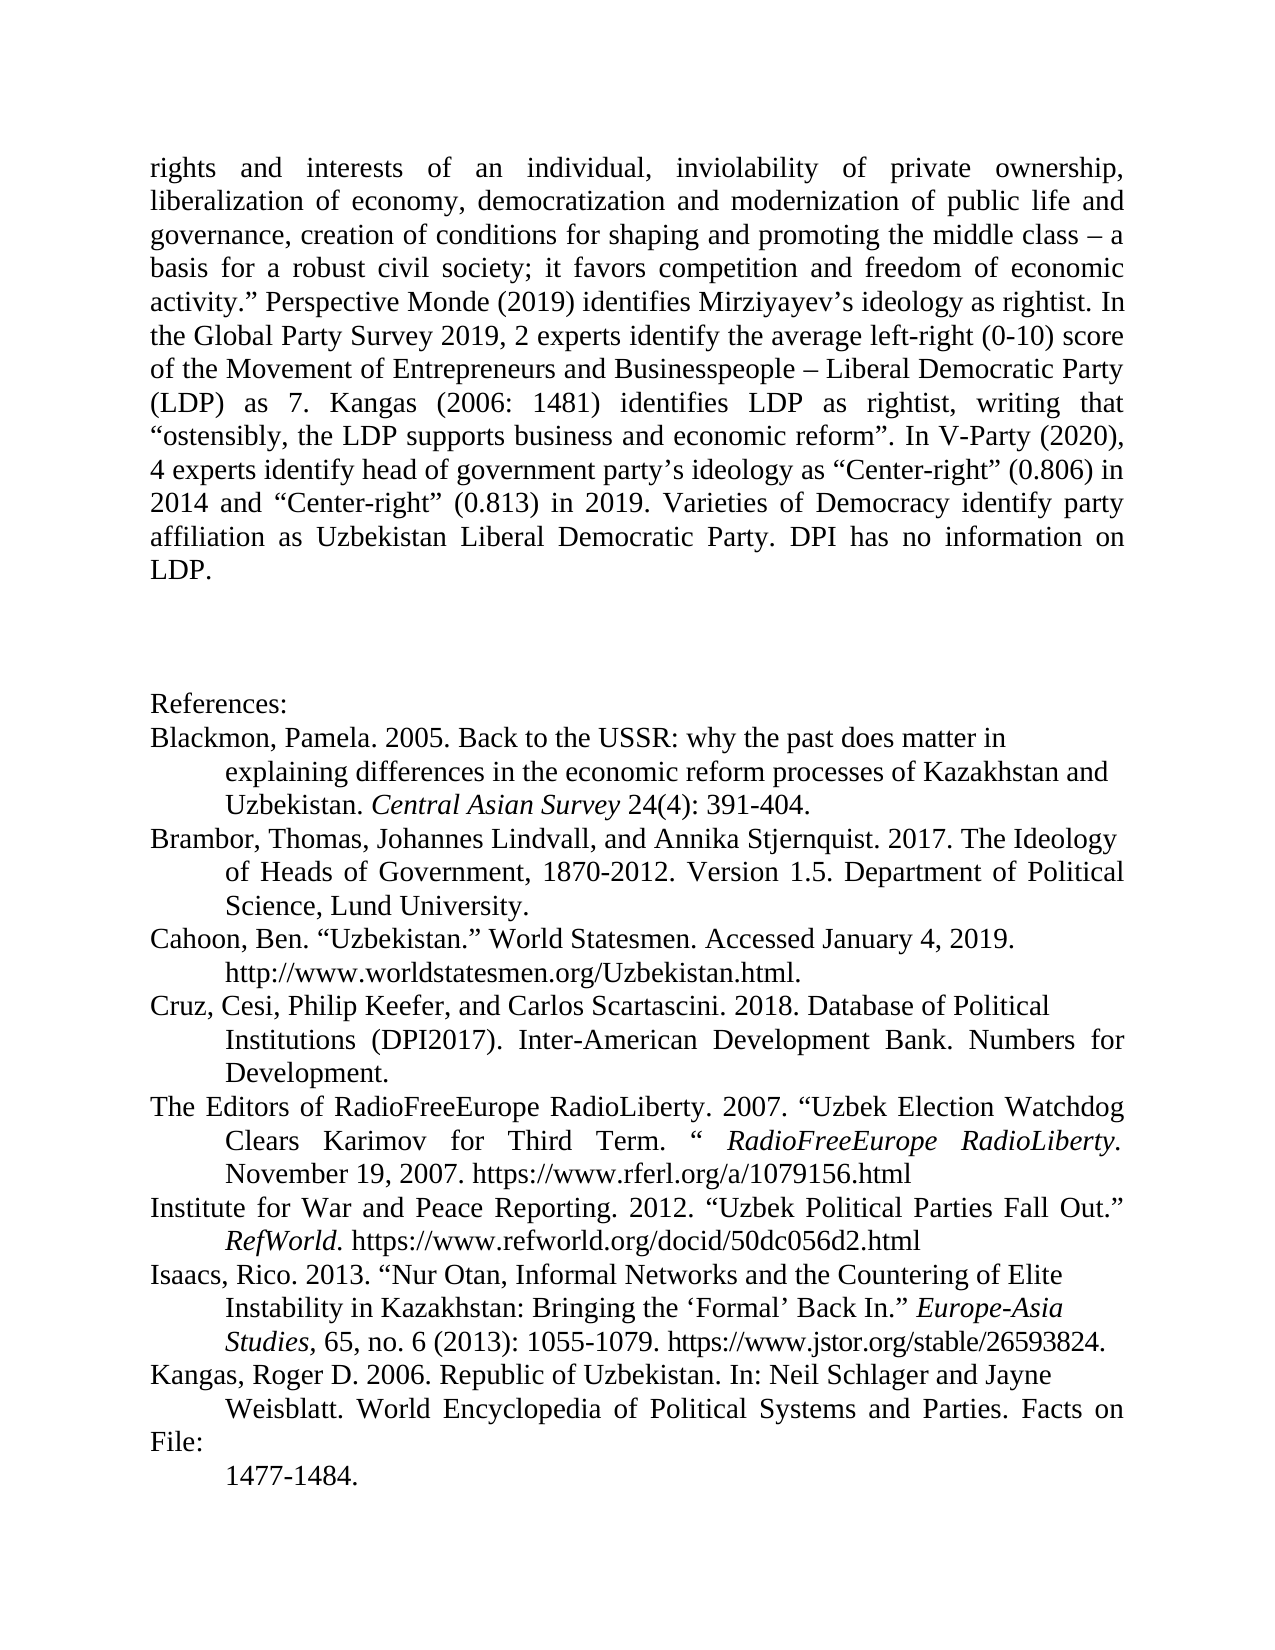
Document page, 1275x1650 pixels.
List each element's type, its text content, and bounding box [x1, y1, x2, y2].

text Cahoon, Ben. “Uzbekistan.” World Statesmen. Accessed January 4, 2019. [150, 921, 1125, 955]
text of Heads of Government, 1870-2012. Version 1.5. Department of Political Science, Lund University. [225, 854, 1125, 921]
text 1477-1484. [150, 1458, 1125, 1492]
text References: [150, 687, 1125, 720]
text Isaacs, Rico. 2013. “Nur Otan, Informal Networks and the Countering of Elite Instability in Kazakhstan: Bringing the ‘Formal’ Back In.” Europe-Asia Studies, 65, no. 6 (2013): 1055-1079. https://www.jstor.org/stable/26593824. [150, 1257, 1125, 1357]
text Uzbekistan. Central Asian Survey 24(4): 391-404. [150, 787, 1125, 821]
text Cruz, Cesi, Philip Keefer, and Carlos Scartascini. 2018. Database of Political [150, 988, 1125, 1022]
text The Editors of RadioFreeEurope RadioLiberty. 2007. “Uzbek Election Watchdog Clears Karimov for Third Term. “ RadioFreeEurope RadioLiberty. November 19, 2007. https://www.rferl.org/a/1079156.html [150, 1089, 1125, 1190]
text Blackmon, Pamela. 2005. Back to the USSR: why the past does matter in [150, 720, 1125, 754]
text Weisblatt. World Encyclopedia of Political Systems and Parties. Facts on File: [150, 1391, 1125, 1458]
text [150, 284, 1125, 586]
text Brambor, Thomas, Johannes Lindvall, and Annika Stjernquist. 2017. The Ideology [150, 821, 1125, 854]
text http://www.worldstatesmen.org/Uzbekistan.html. [150, 955, 1125, 988]
text Institutions (DPI2017). Inter-American Development Bank. Numbers for Development. [225, 1022, 1125, 1089]
text Institute for War and Peace Reporting. 2012. “Uzbek Political Parties Fall Out.” RefWorld. https://www.refworld.org/docid/50dc056d2.html [150, 1190, 1125, 1257]
text Kangas, Roger D. 2006. Republic of Uzbekistan. In: Neil Schlager and Jayne [150, 1357, 1125, 1391]
text explaining differences in the economic reform processes of Kazakhstan and [150, 754, 1125, 787]
